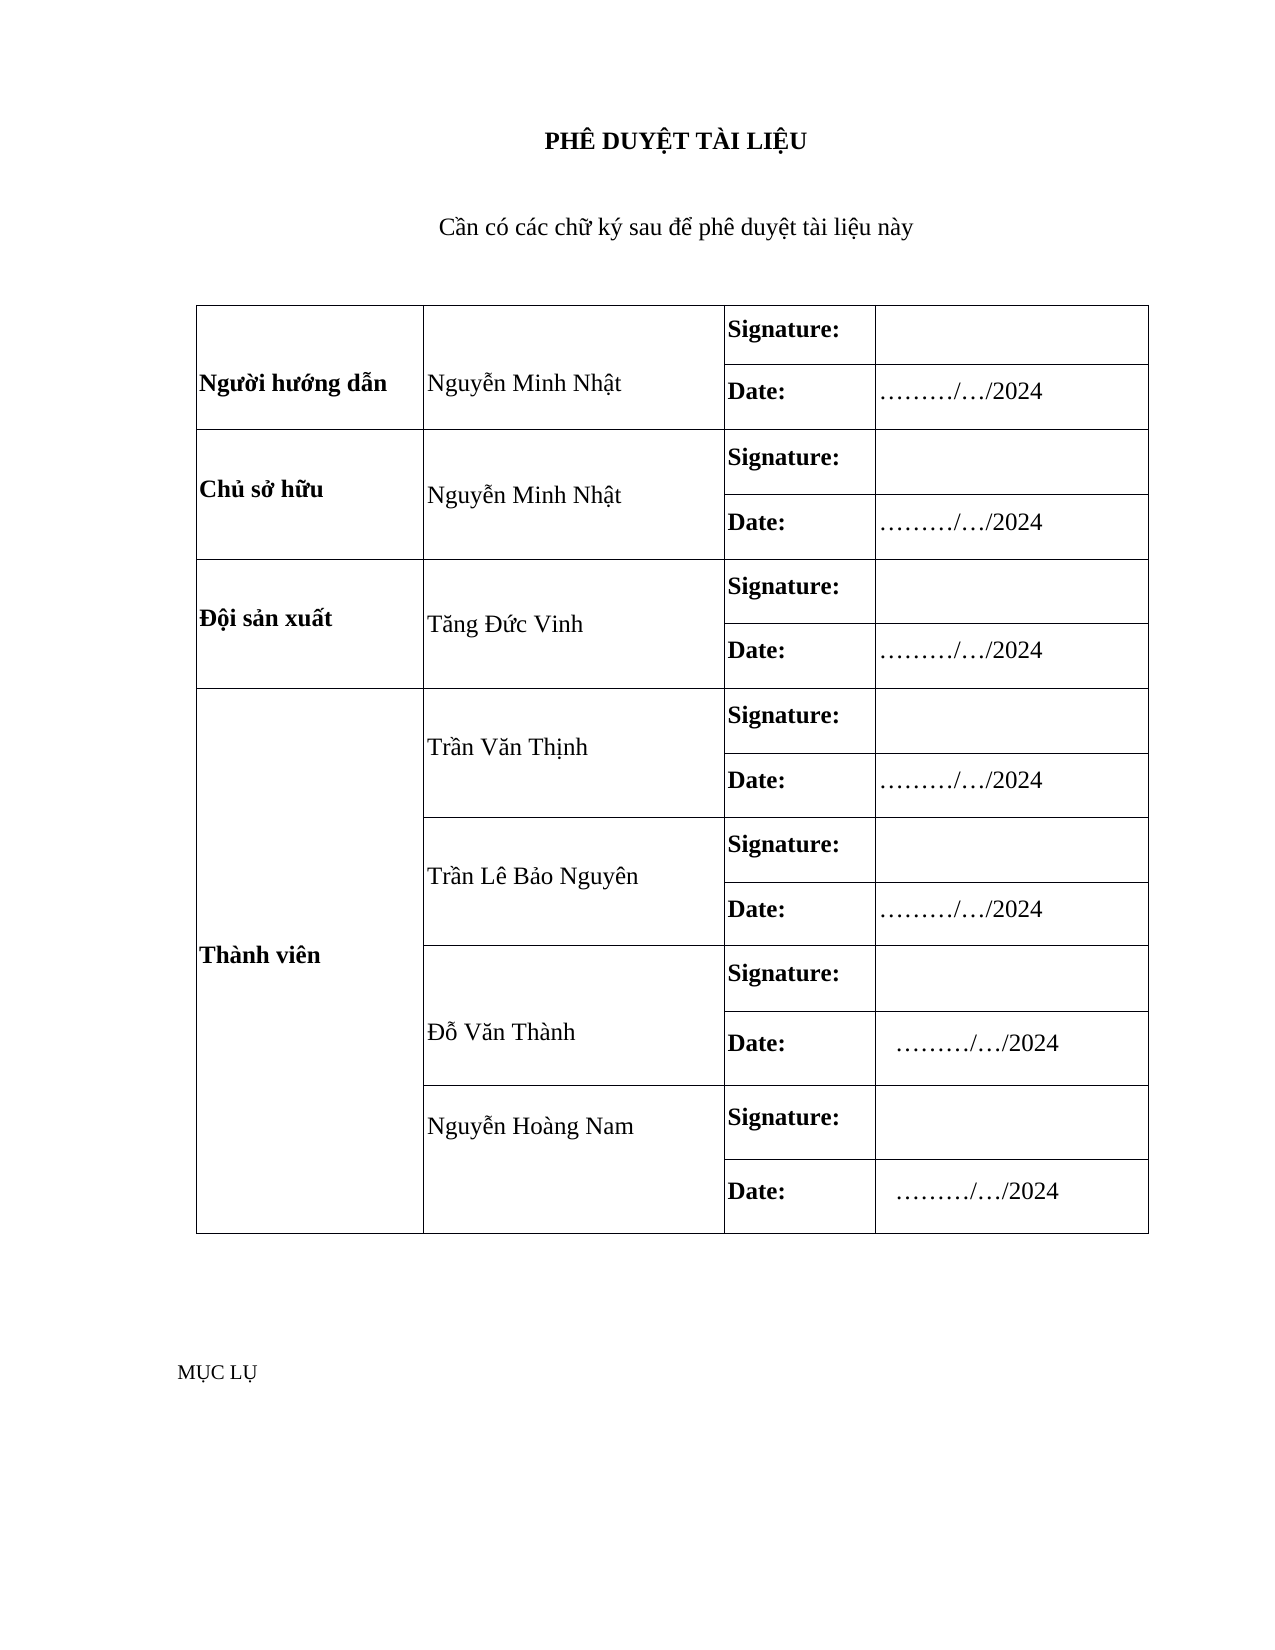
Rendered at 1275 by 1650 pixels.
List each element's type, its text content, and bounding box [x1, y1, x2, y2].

table_cell [876, 689, 1148, 752]
table_header PHÊ DUYỆT TÀI LIỆU Cần có các chữ ký sau để phê duyệt tài liệu này [196, 126, 1148, 305]
table_cell ………/…/2024 [876, 1012, 1148, 1085]
table_cell Date: [725, 495, 875, 559]
table_cell ………/…/2024 [876, 365, 1148, 429]
table_cell Signature: [725, 1086, 875, 1159]
table_cell Date: [725, 754, 875, 817]
table_cell Nguyễn Minh Nhật [424, 430, 724, 559]
table_cell Signature: [725, 818, 875, 882]
table_cell [876, 560, 1148, 622]
table_cell Date: [725, 365, 875, 429]
table_cell Người hướng dẫn [197, 306, 423, 429]
table_cell Tăng Đức Vinh [424, 560, 724, 688]
table_cell Signature: [725, 306, 875, 364]
table_cell Nguyễn Hoàng Nam [424, 1086, 724, 1233]
table_cell Date: [725, 1012, 875, 1085]
table_cell Date: [725, 624, 875, 688]
table_cell Signature: [725, 560, 875, 622]
table_cell Signature: [725, 430, 875, 494]
table_cell Signature: [725, 946, 875, 1011]
table_cell Date: [725, 1160, 875, 1233]
table_cell [876, 818, 1148, 882]
table_cell ………/…/2024 [876, 1160, 1148, 1233]
table_cell Thành viên [197, 689, 423, 1233]
table_cell [876, 306, 1148, 364]
table_cell ………/…/2024 [876, 754, 1148, 817]
table_cell Signature: [725, 689, 875, 752]
table_cell ………/…/2024 [876, 495, 1148, 559]
table_cell ………/…/2024 [876, 624, 1148, 688]
table_cell Nguyễn Minh Nhật [424, 306, 724, 429]
table_cell Trần Lê Bảo Nguyên [424, 818, 724, 945]
table_cell ………/…/2024 [876, 883, 1148, 945]
table_cell [876, 946, 1148, 1011]
table_cell Date: [725, 883, 875, 945]
table_cell Trần Văn Thịnh [424, 689, 724, 817]
table_cell Chủ sở hữu [197, 430, 423, 559]
table_cell Đội sản xuất [197, 560, 423, 688]
table_cell [876, 1086, 1148, 1159]
table_cell [876, 430, 1148, 494]
table_cell Đỗ Văn Thành [424, 946, 724, 1085]
